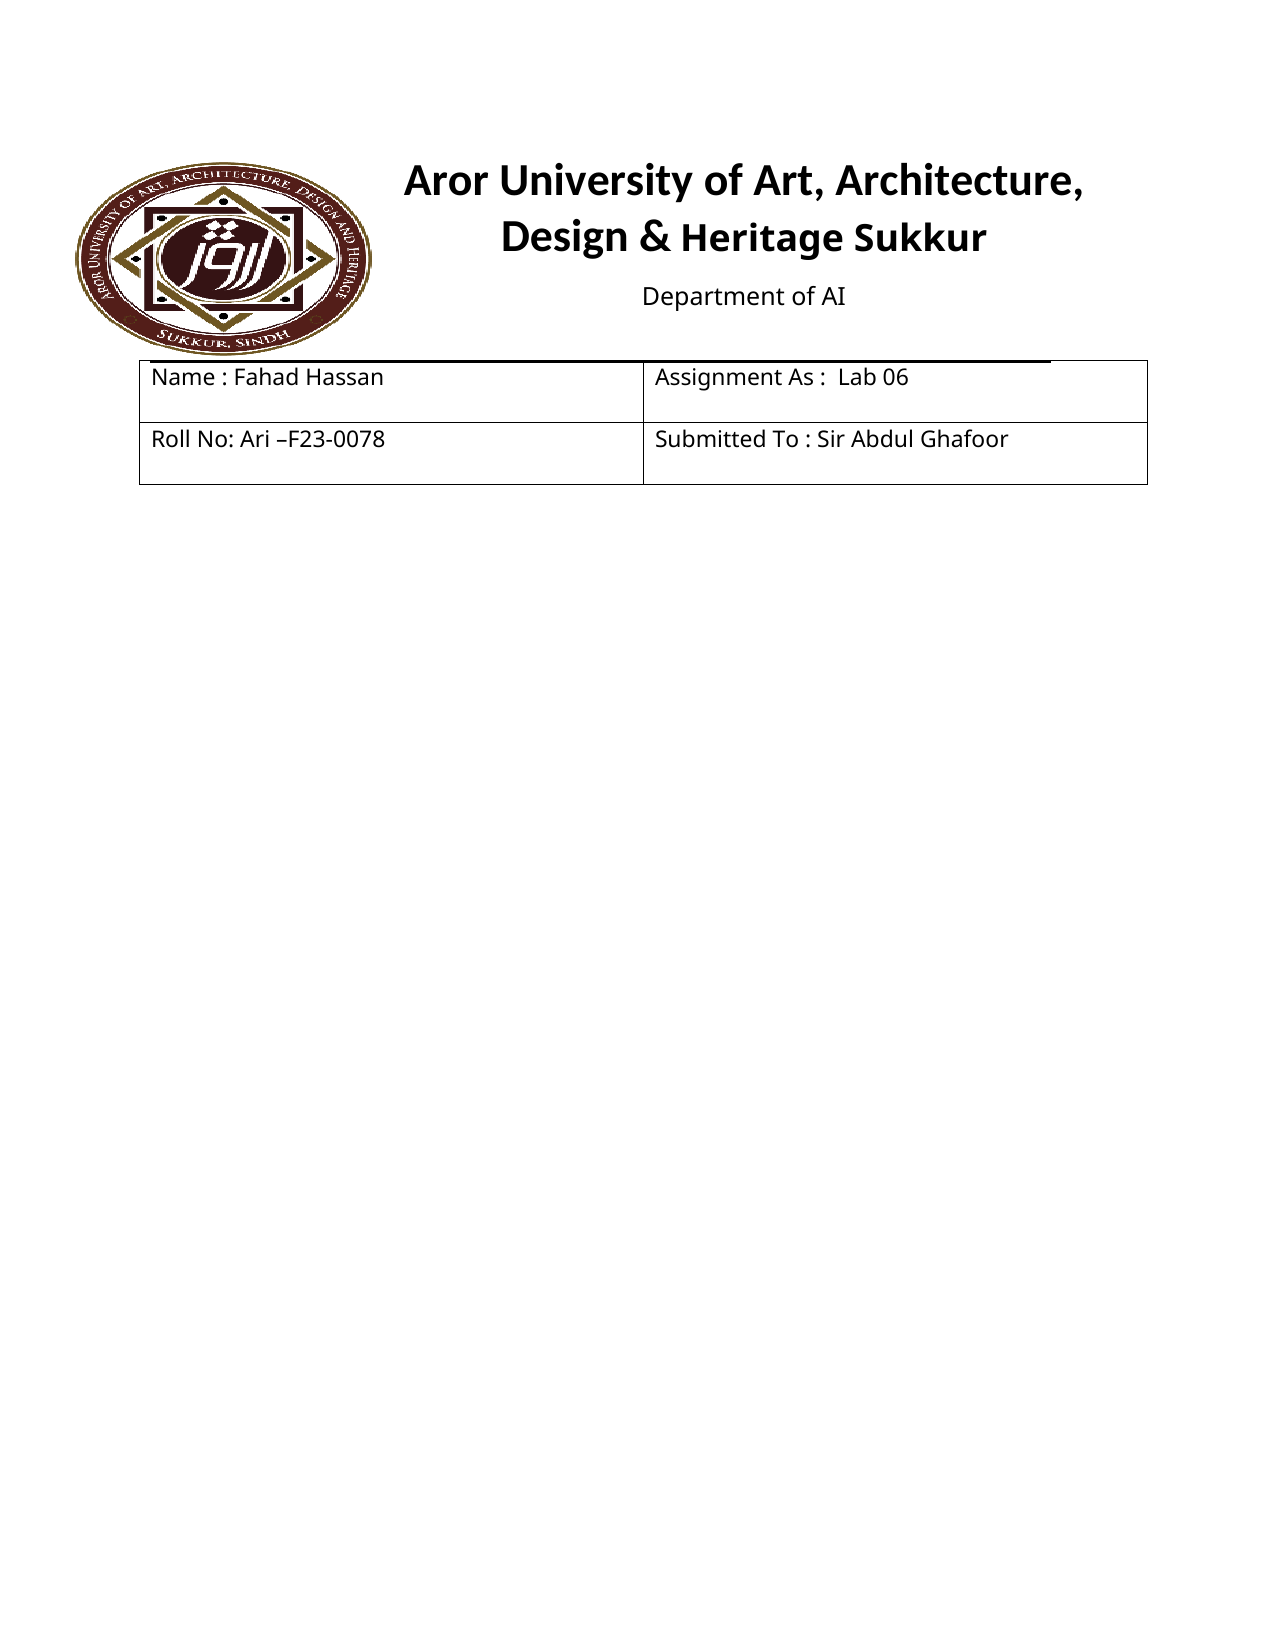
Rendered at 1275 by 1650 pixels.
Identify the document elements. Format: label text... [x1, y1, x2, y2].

title Aror University of Art, Architecture, Design & Heritage Sukkur [393, 151, 1095, 262]
text Department of AI [526, 278, 962, 313]
table_header Name : Fahad Hassan [140, 361, 643, 422]
picture [58, 150, 390, 367]
table_header Assignment As : Lab 06 [644, 361, 1147, 422]
table_cell Submitted To : Sir Abdul Ghafoor [644, 423, 1147, 483]
table_cell Roll No: Ari –F23-0078 [140, 423, 643, 483]
